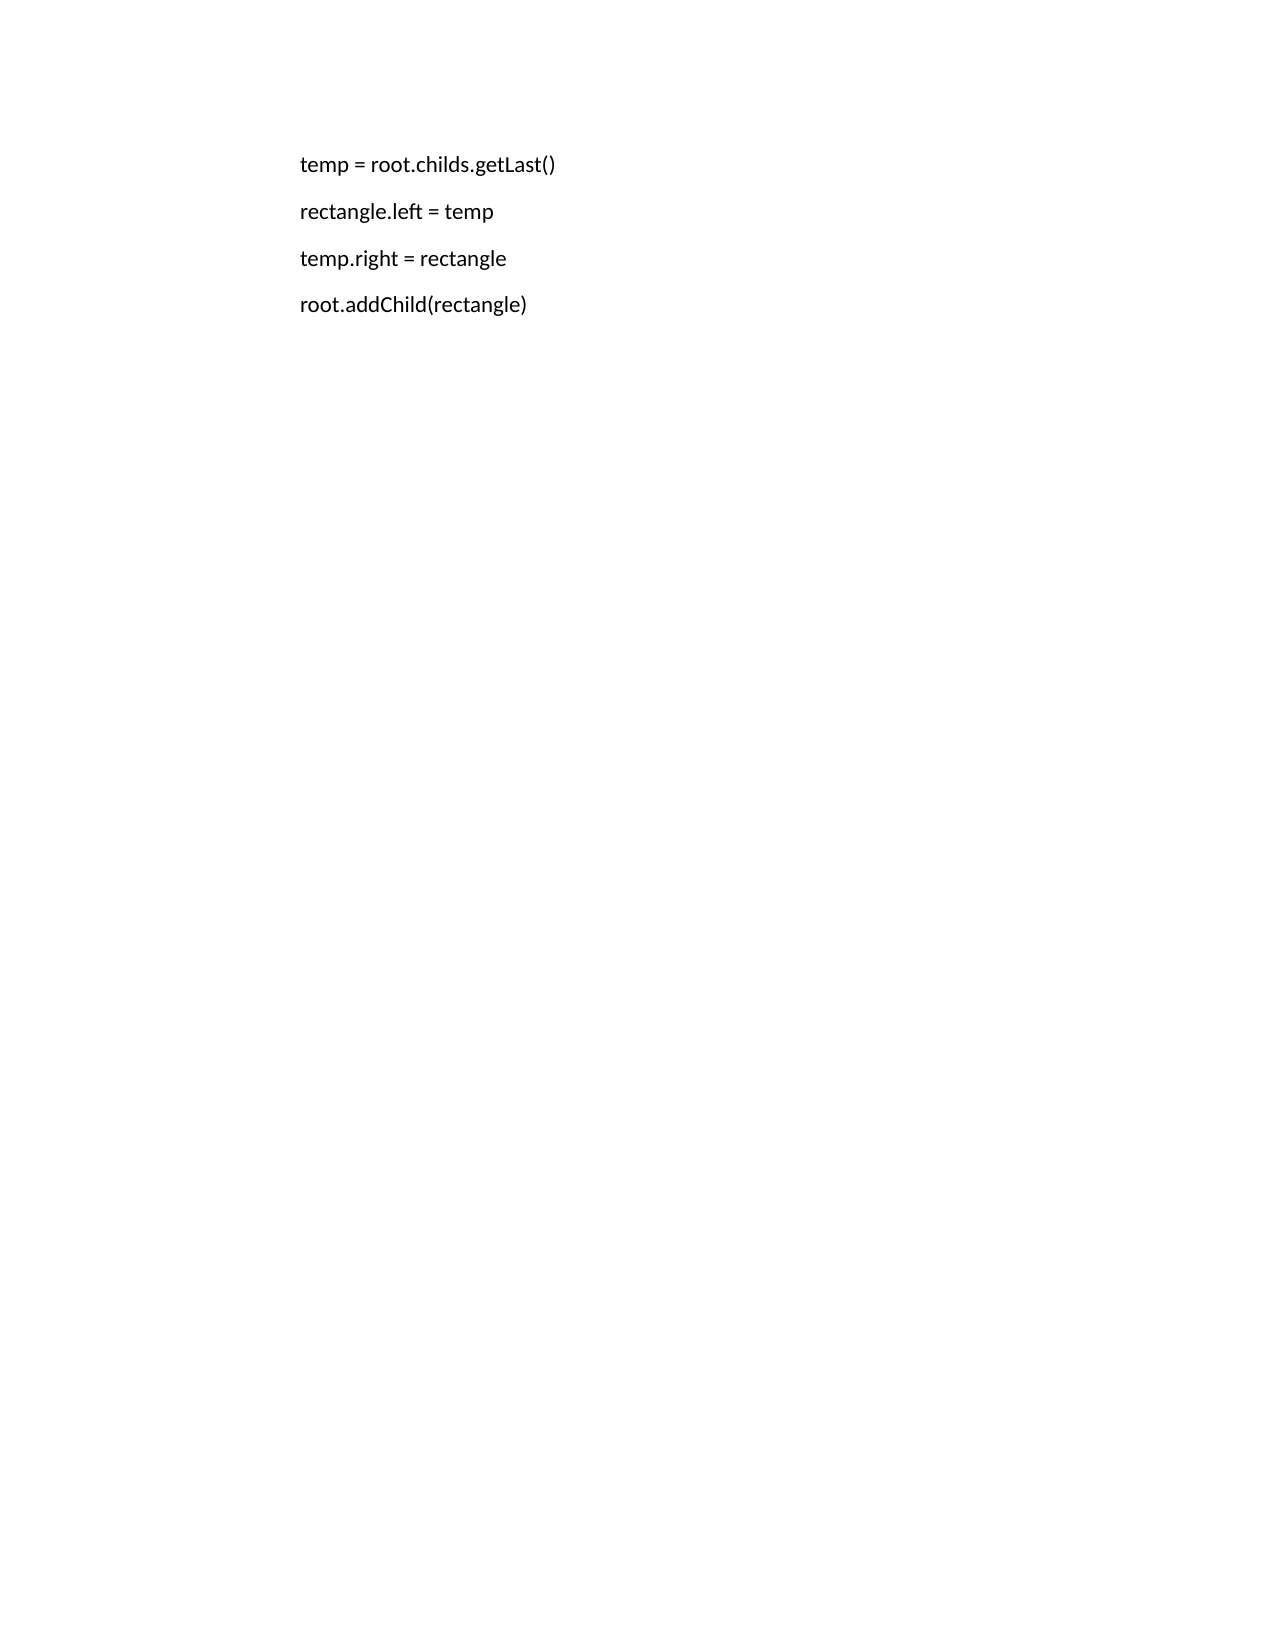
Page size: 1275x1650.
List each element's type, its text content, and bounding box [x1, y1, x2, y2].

text temp = root.childs.getLast() [150, 150, 1125, 178]
text root.addChild(rectangle) [225, 291, 1125, 319]
text temp.right = rectangle [150, 244, 1125, 272]
text rectangle.left = temp [150, 197, 1125, 225]
